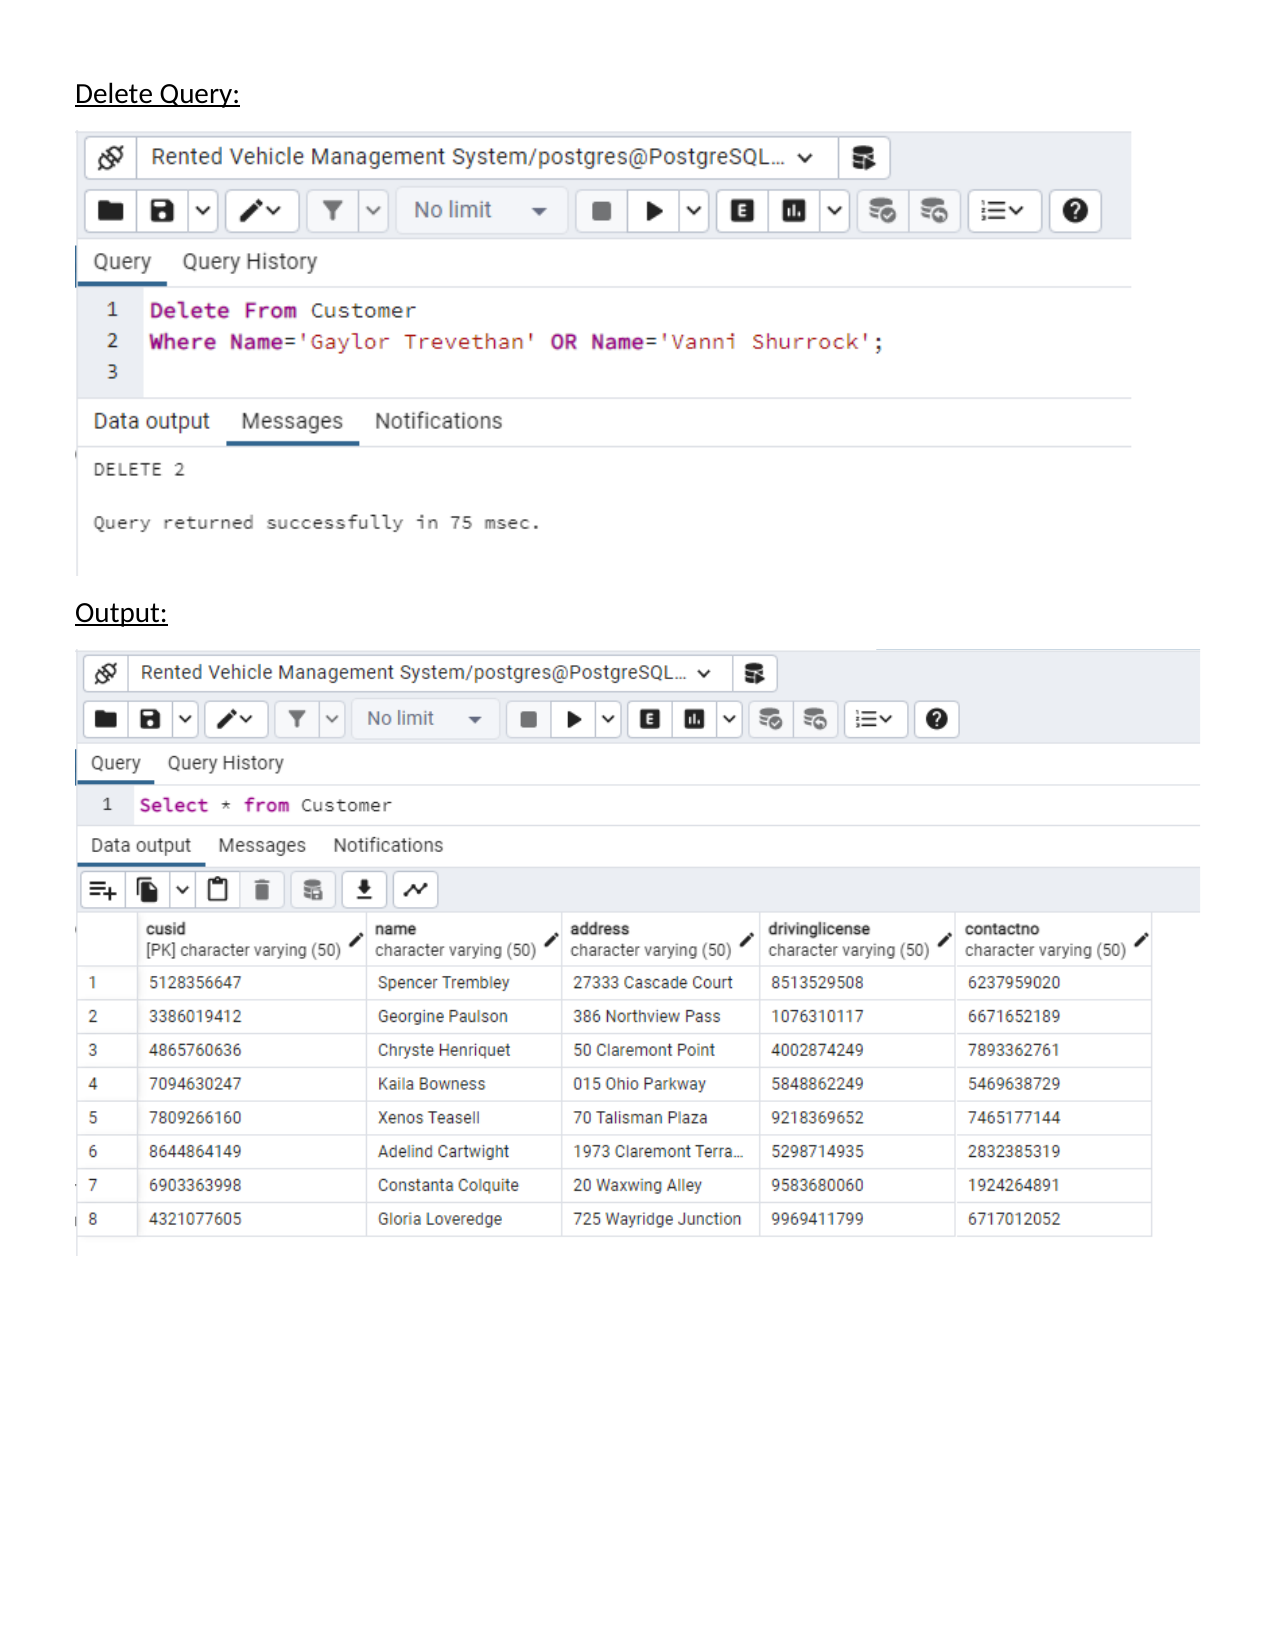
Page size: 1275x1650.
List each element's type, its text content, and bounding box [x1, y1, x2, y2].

text Output: [75, 594, 1200, 629]
text Delete Query: [75, 75, 1200, 111]
picture [75, 130, 1132, 576]
picture [75, 649, 1200, 1256]
